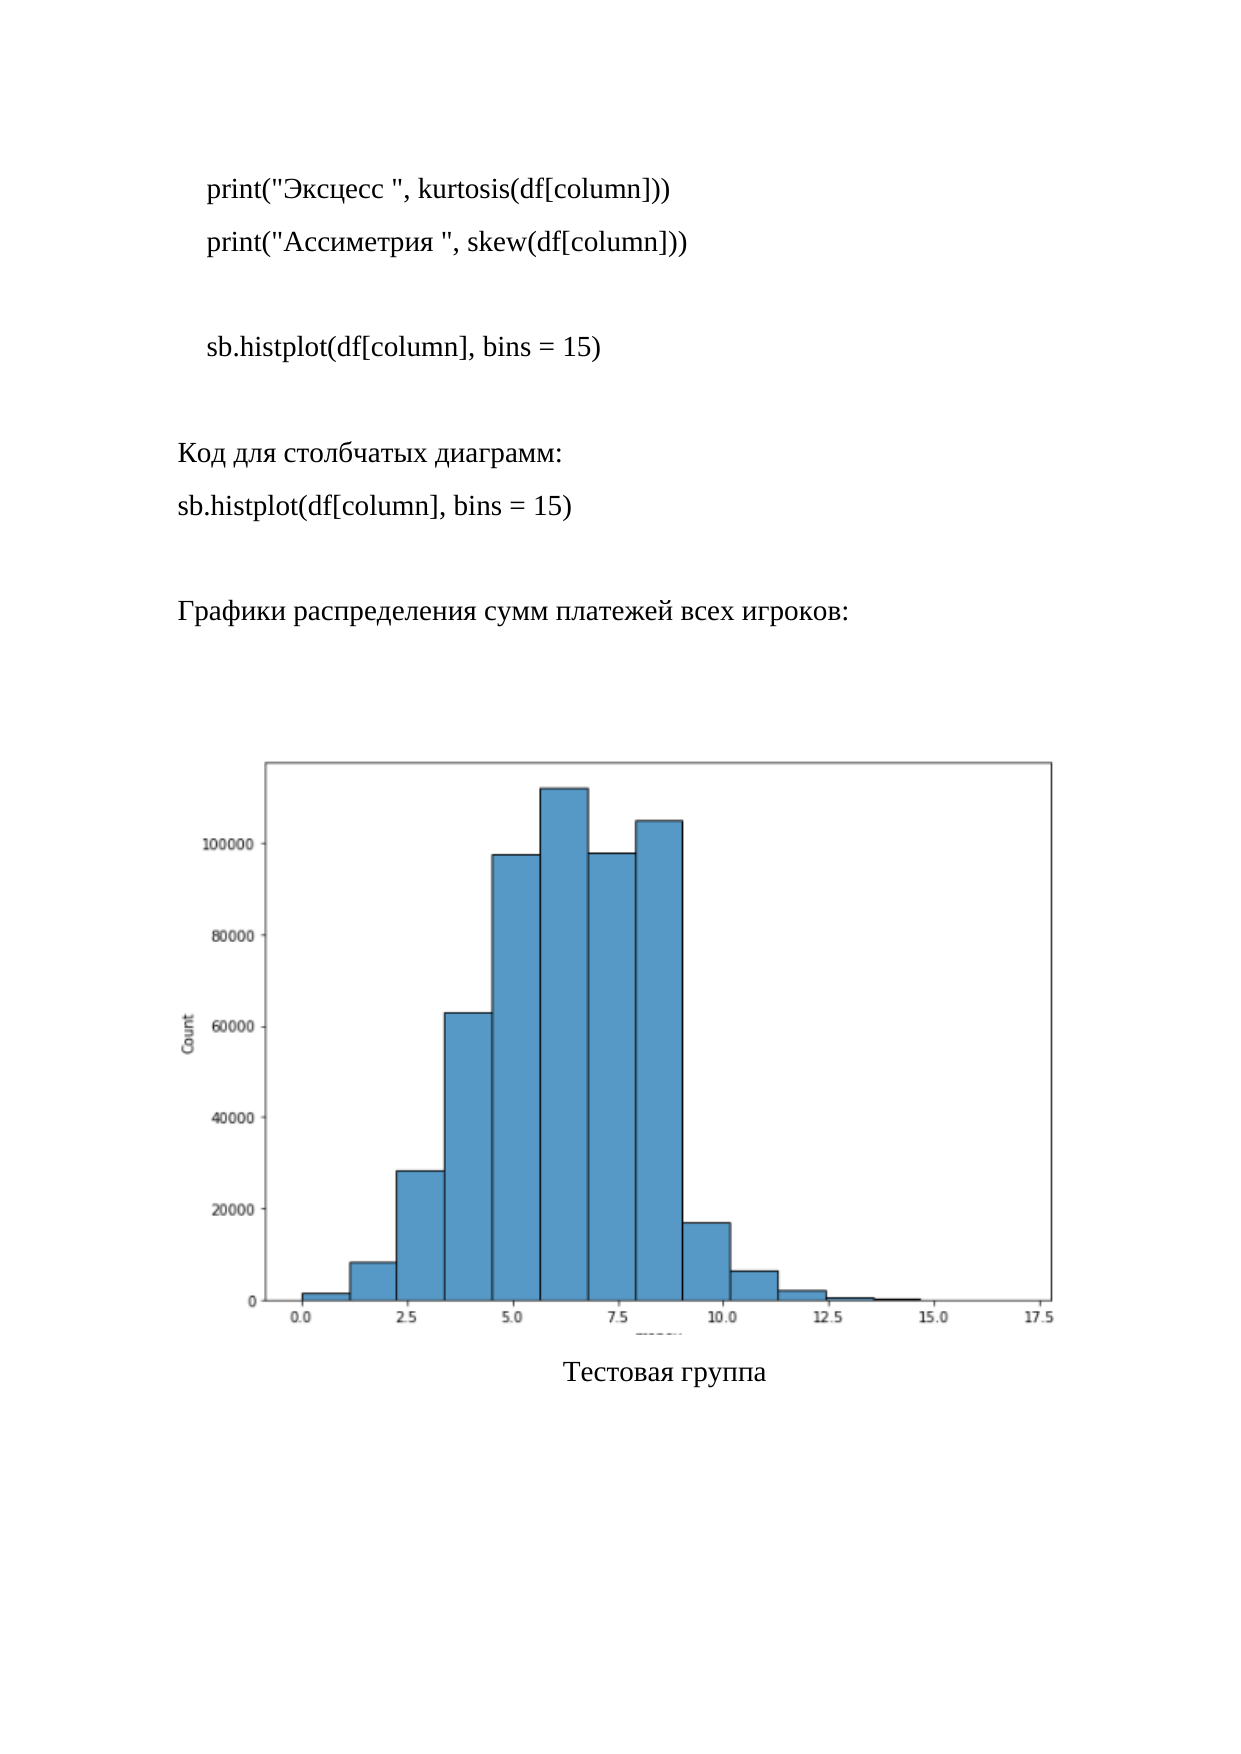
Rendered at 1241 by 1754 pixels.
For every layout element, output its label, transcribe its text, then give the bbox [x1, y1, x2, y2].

text Графики распределения сумм платежей всех игроков: [177, 593, 1152, 627]
text print("Ассиметрия ", skew(df[column])) [177, 224, 1152, 257]
text print("Эксцесс ", kurtosis(df[column])) [177, 171, 1152, 204]
text sb.histplot(df[column], bins = 15) [177, 488, 1152, 521]
text Код для столбчатых диаграмм: [177, 435, 1152, 468]
text Тестовая группа [177, 1354, 1152, 1388]
text sb.histplot(df[column], bins = 15) [177, 329, 1152, 363]
picture [177, 751, 1076, 1335]
